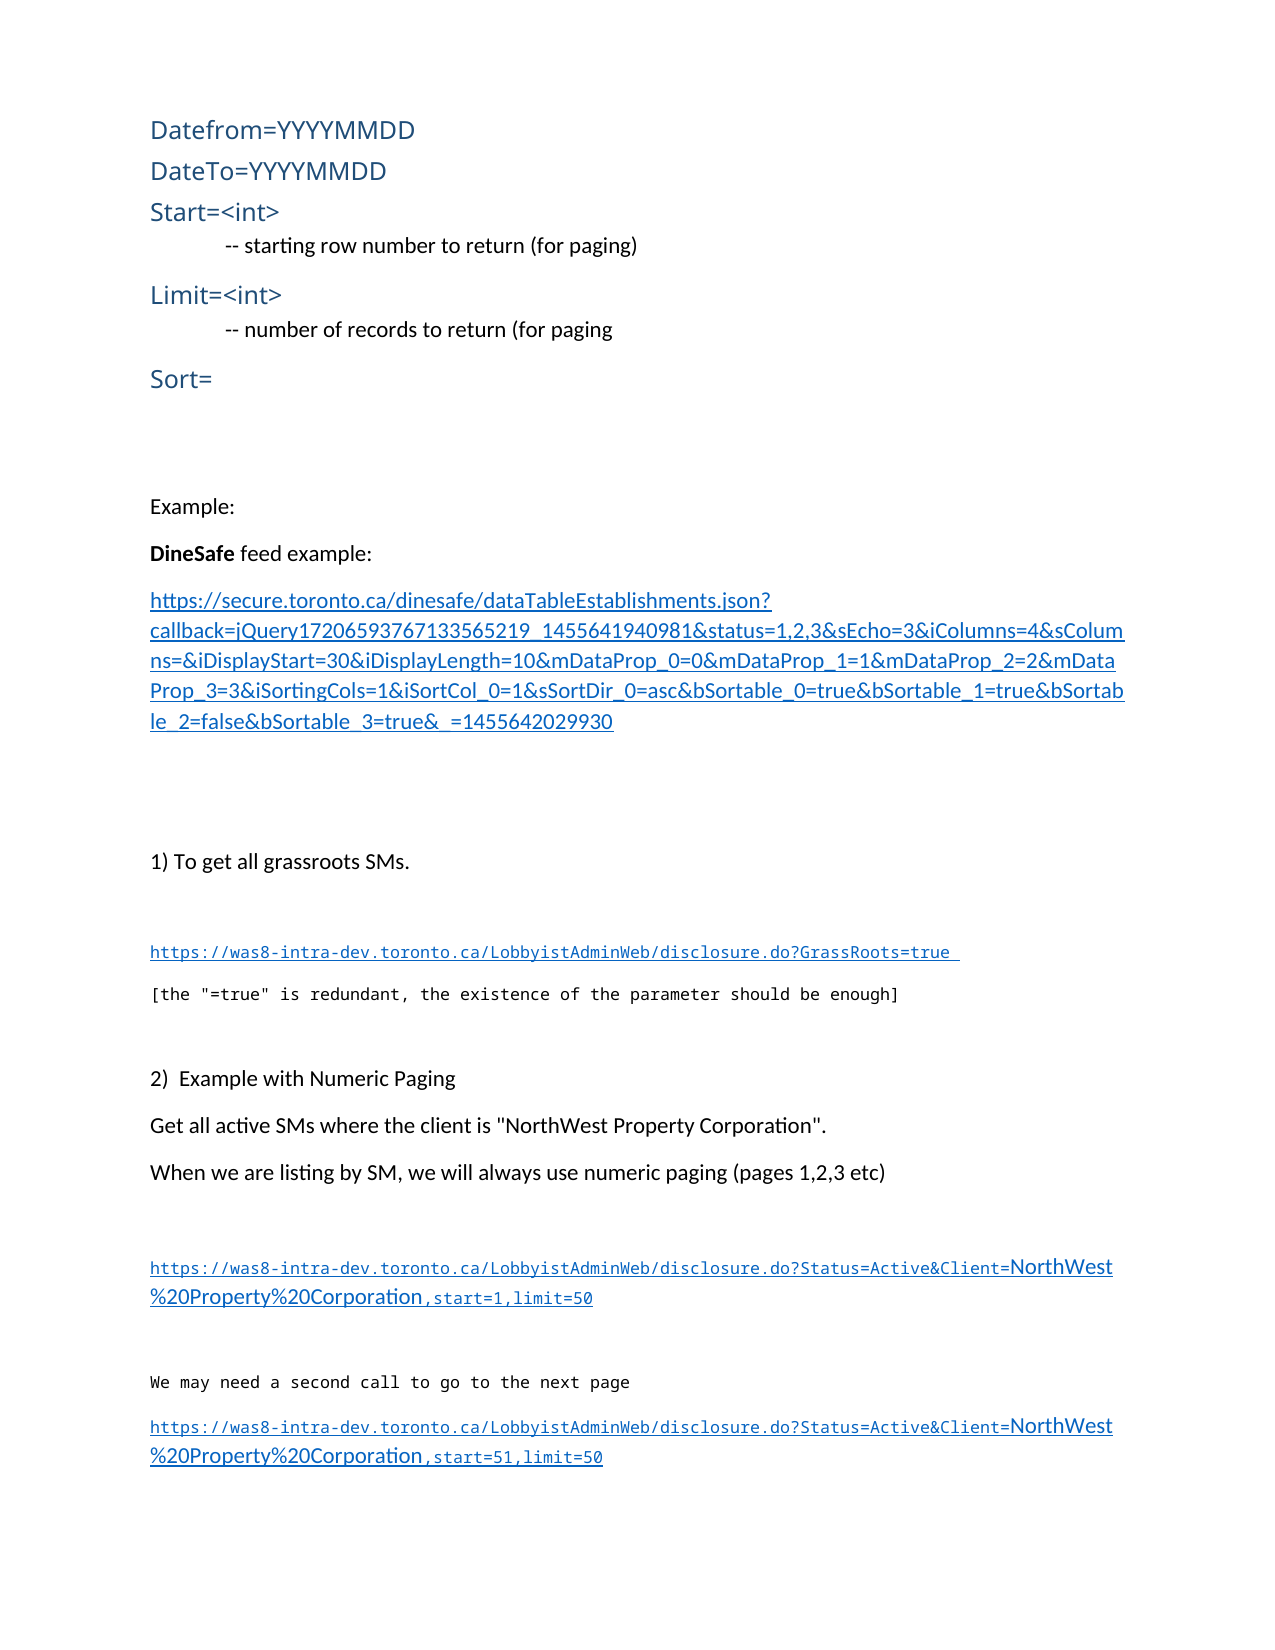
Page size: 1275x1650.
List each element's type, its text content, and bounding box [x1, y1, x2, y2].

subtitle Start=<int> [150, 194, 1125, 228]
text https://secure.toronto.ca/dinesafe/dataTableEstablishments.json?callback=jQuery17206593767133565219_1455641940981&status=1,2,3&sEcho=3&iColumns=4&sColumns=&iDisplayStart=30&iDisplayLength=10&mDataProp_0=0&mDataProp_1=1&mDataProp_2=2&mDataProp_3=3&iSortingCols=1&iSortCol_0=1&sSortDir_0=asc&bSortable_0=true&bSortable_1=true&bSortable_2=false&bSortable_3=true&_=1455642029930 [150, 702, 1125, 735]
text -- number of records to return (for paging [150, 315, 1125, 343]
text https://secure.toronto.ca/dinesafe/dataTableEstablishments.json?callback=jQuery17206593767133565219_1455641940981&status=1,2,3&sEcho=3&iColumns=4&sColumns=&iDisplayStart=30&iDisplayLength=10&mDataProp_0=0&mDataProp_1=1&mDataProp_2=2&mDataProp_3=3&iSortingCols=1&iSortCol_0=1&sSortDir_0=asc&bSortable_0=true&bSortable_1=true&bSortable_2=false&bSortable_3=true&_=1455642029930 [150, 586, 1125, 640]
text https://secure.toronto.ca/dinesafe/dataTableEstablishments.json?callback=jQuery17206593767133565219_1455641940981&status=1,2,3&sEcho=3&iColumns=4&sColumns=&iDisplayStart=30&iDisplayLength=10&mDataProp_0=0&mDataProp_1=1&mDataProp_2=2&mDataProp_3=3&iSortingCols=1&iSortCol_0=1&sSortDir_0=asc&bSortable_0=true&bSortable_1=true&bSortable_2=false&bSortable_3=true&_=1455642029930 [150, 642, 1125, 701]
text https://was8-intra-dev.toronto.ca/LobbyistAdminWeb/disclosure.do?Status=Active&Client=NorthWest%20Property%20Corporation,start=1,limit=50 [150, 1252, 1125, 1310]
subtitle Datefrom=YYYYMMDD [150, 112, 1125, 147]
text https://was8-intra-dev.toronto.ca/LobbyistAdminWeb/disclosure.do?GrassRoots=true [150, 941, 1125, 964]
text DineSafe feed example: [150, 539, 1125, 567]
subtitle Sort= [150, 362, 1125, 396]
text 2) Example with Numeric Paging [150, 1064, 1125, 1093]
text We may need a second call to go to the next page [150, 1370, 1125, 1393]
text [the "=true" is redundant, the existence of the parameter should be enough] [150, 982, 1125, 1005]
text -- starting row number to return (for paging) [150, 231, 1125, 259]
text 1) To get all grassroots SMs. [150, 847, 1125, 875]
text Get all active SMs where the client is "NorthWest Property Corporation". [150, 1111, 1125, 1139]
subtitle DateTo=YYYYMMDD [150, 153, 1125, 187]
text Example: [150, 492, 1125, 520]
subtitle Limit=<int> [150, 278, 1125, 312]
text When we are listing by SM, we will always use numeric paging (pages 1,2,3 etc) [150, 1158, 1125, 1186]
text https://was8-intra-dev.toronto.ca/LobbyistAdminWeb/disclosure.do?Status=Active&Client=NorthWest%20Property%20Corporation,start=51,limit=50 [150, 1411, 1125, 1470]
